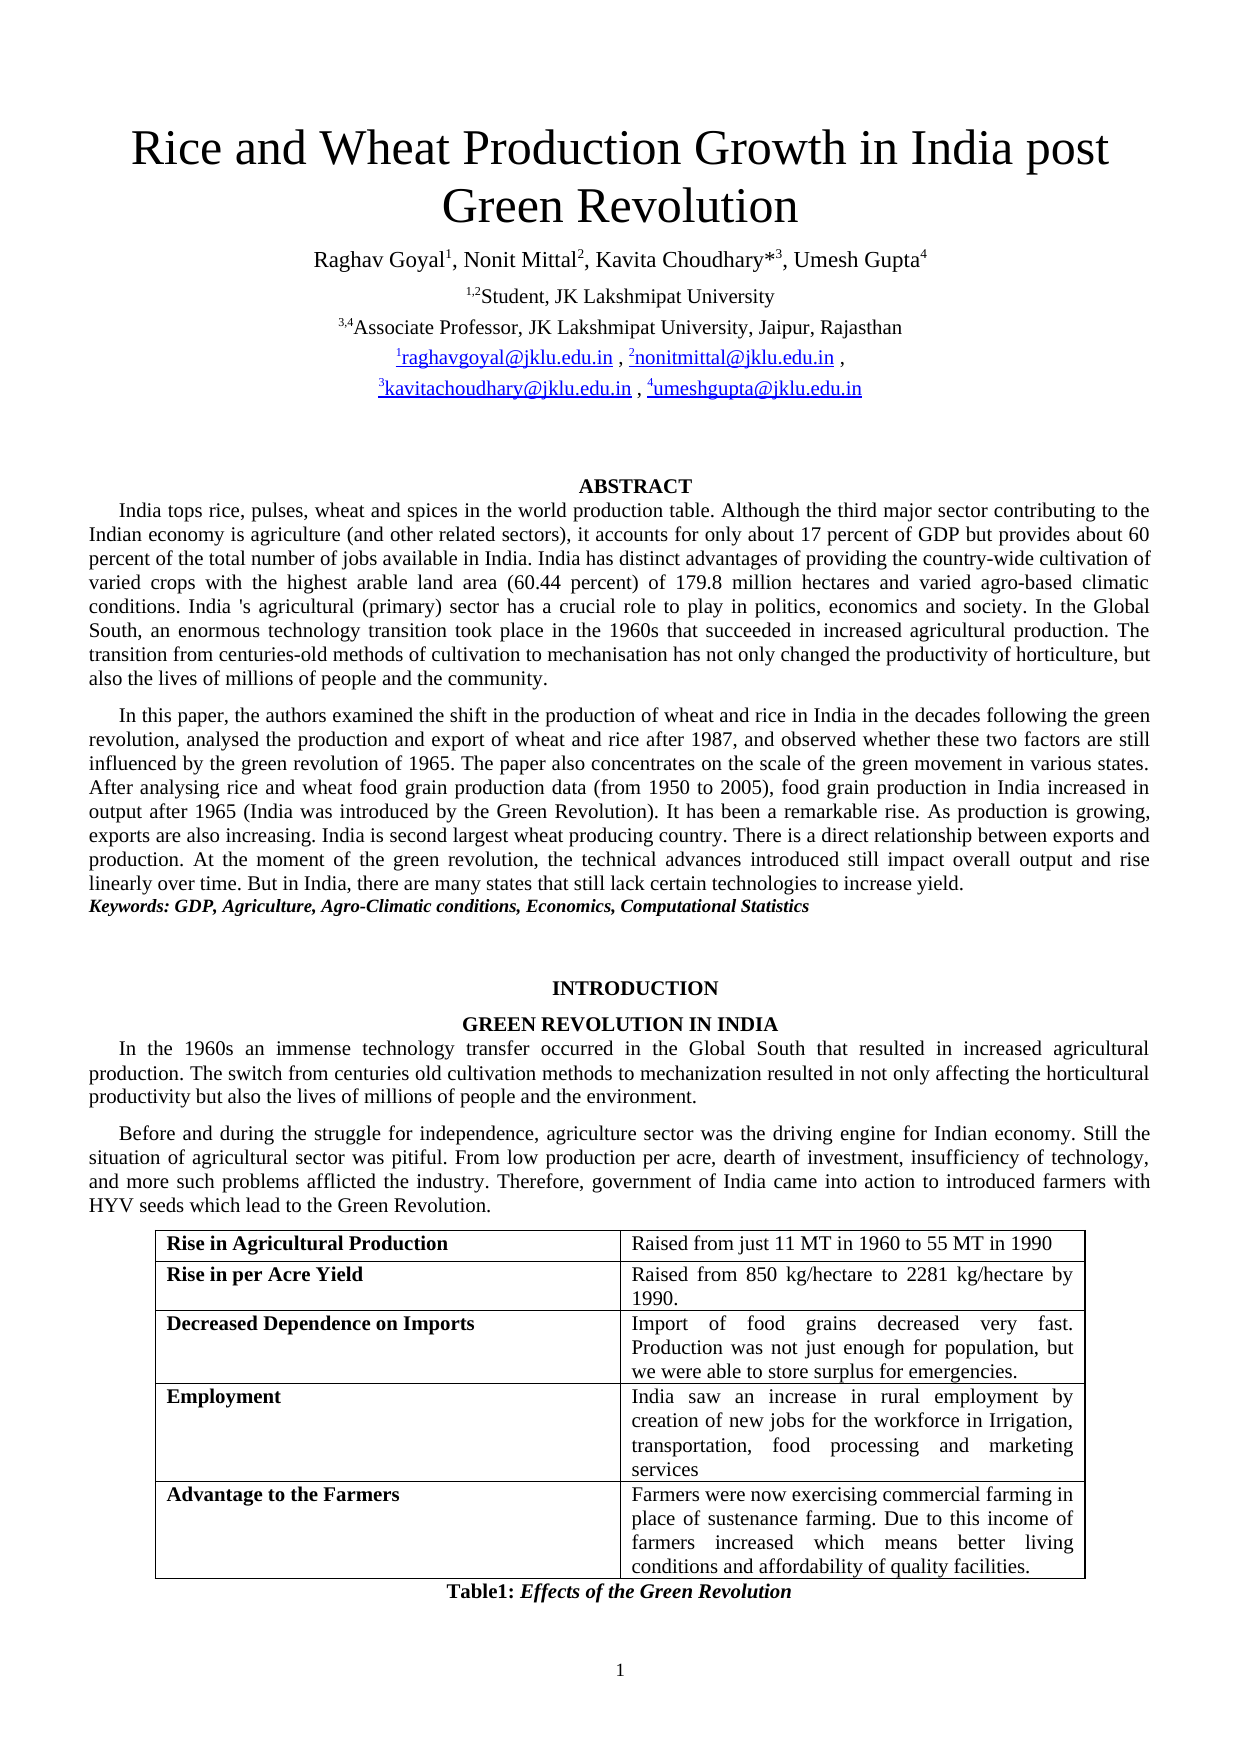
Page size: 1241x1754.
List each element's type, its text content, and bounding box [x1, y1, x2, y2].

table_cell India saw an increase in rural employment by creation of new jobs for the workforce in Irrigation, transportation, food processing and marketing services [621, 1384, 1084, 1481]
text India tops rice, pulses, wheat and spices in the world production table. Although the third major sector contributing to the Indian economy is agriculture (and other related sectors), it accounts for only about 17 percent of GDP but provides about 60 percent of the total number of jobs available in India. India has distinct advantages of providing the country-wide cultivation of varied crops with the highest arable land area (60.44 percent) of 179.8 million hectares and varied agro-based climatic conditions. India 's agricultural (primary) sector has a crucial role to play in politics, economics and society. In the Global South, an enormous technology transition took place in the 1960s that succeeded in increased agricultural production. The transition from centuries-old methods of cultivation to mechanisation has not only changed the productivity of horticulture, but also the lives of millions of people and the community. [89, 498, 1152, 690]
table_cell Advantage to the Farmers [156, 1482, 620, 1578]
text In the 1960s an immense technology transfer occurred in the Global South that resulted in increased agricultural production. The switch from centuries old cultivation methods to mechanization resulted in not only affecting the horticultural productivity but also the lives of millions of people and the environment. [89, 1036, 1152, 1108]
table_header Rise in Agricultural Production [156, 1231, 620, 1261]
text In this paper, the authors examined the shift in the production of wheat and rice in India in the decades following the green revolution, analysed the production and export of wheat and rice after 1987, and observed whether these two factors are still influenced by the green revolution of 1965. The paper also concentrates on the scale of the green movement in various states. After analysing rice and wheat food grain production data (from 1950 to 2005), food grain production in India increased in output after 1965 (India was introduced by the Green Revolution). It has been a remarkable rise. As production is growing, exports are also increasing. India is second largest wheat producing country. There is a direct relationship between exports and production. At the moment of the green revolution, the technical advances introduced still impact overall output and rise linearly over time. But in India, there are many states that still lack certain technologies to increase yield. [89, 703, 1152, 895]
text 1raghavgoyal@jklu.edu.in , 2nonitmittal@jklu.edu.in , [89, 345, 1152, 369]
subtitle ABSTRACT [119, 473, 1152, 498]
table_cell Rise in per Acre Yield [156, 1262, 620, 1310]
table_header Raised from just 11 MT in 1960 to 55 MT in 1990 [621, 1231, 1084, 1261]
table_cell Farmers were now exercising commercial farming in place of sustenance farming. Due to this income of farmers increased which means better living conditions and affordability of quality facilities. [621, 1482, 1084, 1578]
table_cell Raised from 850 kg/hectare to 2281 kg/hectare by 1990. [621, 1262, 1084, 1310]
title Rice and Wheat Production Growth in India post Green Revolution [89, 118, 1152, 233]
text Table1: Effects of the Green Revolution [89, 1579, 1152, 1603]
text Keywords: GDP, Agriculture, Agro-Climatic conditions, Economics, Computational Statistics [89, 895, 1152, 917]
table_cell Employment [156, 1384, 620, 1481]
subtitle INTRODUCTION [119, 976, 1152, 1000]
text 3,4Associate Professor, JK Lakshmipat University, Jaipur, Rajasthan [89, 315, 1152, 339]
table_cell Decreased Dependence on Imports [156, 1311, 620, 1383]
text GREEN REVOLUTION IN INDIA [74, 1012, 1152, 1036]
table_cell Import of food grains decreased very fast. Production was not just enough for population, but we were able to store surplus for emergencies. [621, 1311, 1084, 1383]
text 3kavitachoudhary@jklu.edu.in , 4umeshgupta@jklu.edu.in [89, 375, 1152, 399]
text Before and during the struggle for independence, agriculture sector was the driving engine for Indian economy. Still the situation of agricultural sector was pitiful. From low production per acre, dearth of investment, insufficiency of technology, and more such problems afflicted the industry. Therefore, government of India came into action to introduced farmers with HYV seeds which lead to the Green Revolution. [89, 1121, 1152, 1217]
text 1,2Student, JK Lakshmipat University [89, 284, 1152, 308]
text Raghav Goyal1, Nonit Mittal2, Kavita Choudhary*3, Umesh Gupta4 [89, 246, 1152, 272]
